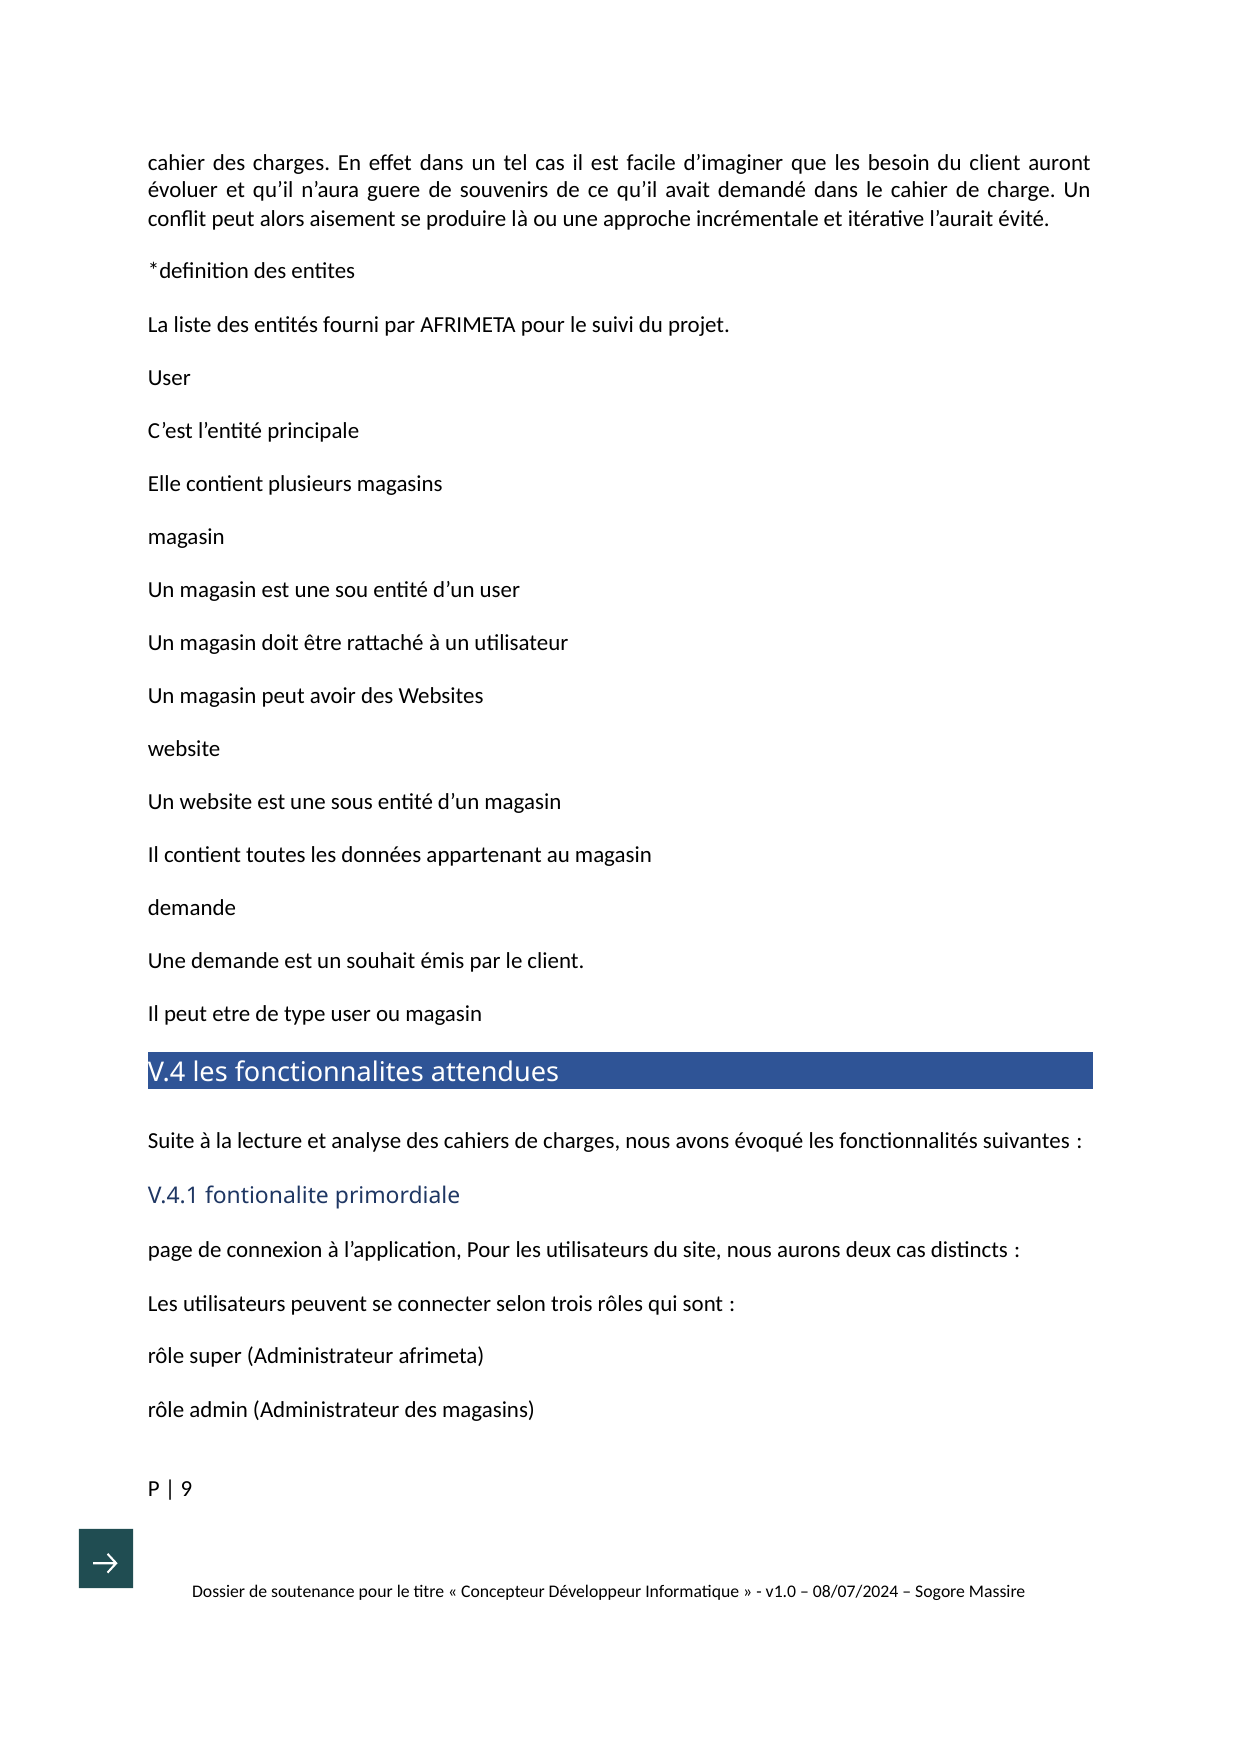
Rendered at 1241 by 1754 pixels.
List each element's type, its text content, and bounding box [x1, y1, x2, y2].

text Un magasin est une sou entité d’un user [148, 575, 1093, 603]
text Elle contient plusieurs magasins [148, 469, 1093, 497]
text Un website est une sous entité d’un magasin [148, 787, 1093, 815]
text rôle super (Administrateur afrimeta) [148, 1342, 1093, 1370]
text *definition des entites [148, 257, 1093, 285]
subtitle fontionalite primordiale [148, 1179, 1093, 1211]
text Un magasin peut avoir des Websites [148, 681, 1093, 709]
text Les utilisateurs peuvent se connecter selon trois rôles qui sont : [148, 1289, 1093, 1317]
text Il peut etre de type user ou magasin [148, 999, 1093, 1027]
text User [148, 363, 1093, 391]
text magasin [148, 522, 1093, 550]
text rôle admin (Administrateur des magasins) [148, 1395, 1093, 1423]
subtitle les fonctionnalites attendues [148, 1052, 1093, 1089]
text page de connexion à l’application, Pour les utilisateurs du site, nous aurons deux cas distincts : [148, 1236, 1093, 1264]
text demande [148, 893, 1093, 921]
text Suite à la lecture et analyse des cahiers de charges, nous avons évoqué les fonctionnalités suivantes : [148, 1126, 1093, 1154]
text Il contient toutes les données appartenant au magasin [148, 840, 1093, 868]
text website [148, 734, 1093, 762]
text Un magasin doit être rattaché à un utilisateur [148, 628, 1093, 656]
text Une demande est un souhait émis par le client. [148, 946, 1093, 974]
text La liste des entités fourni par AFRIMETA pour le suivi du projet. [148, 310, 1093, 338]
text C’est l’entité principale [148, 416, 1093, 444]
